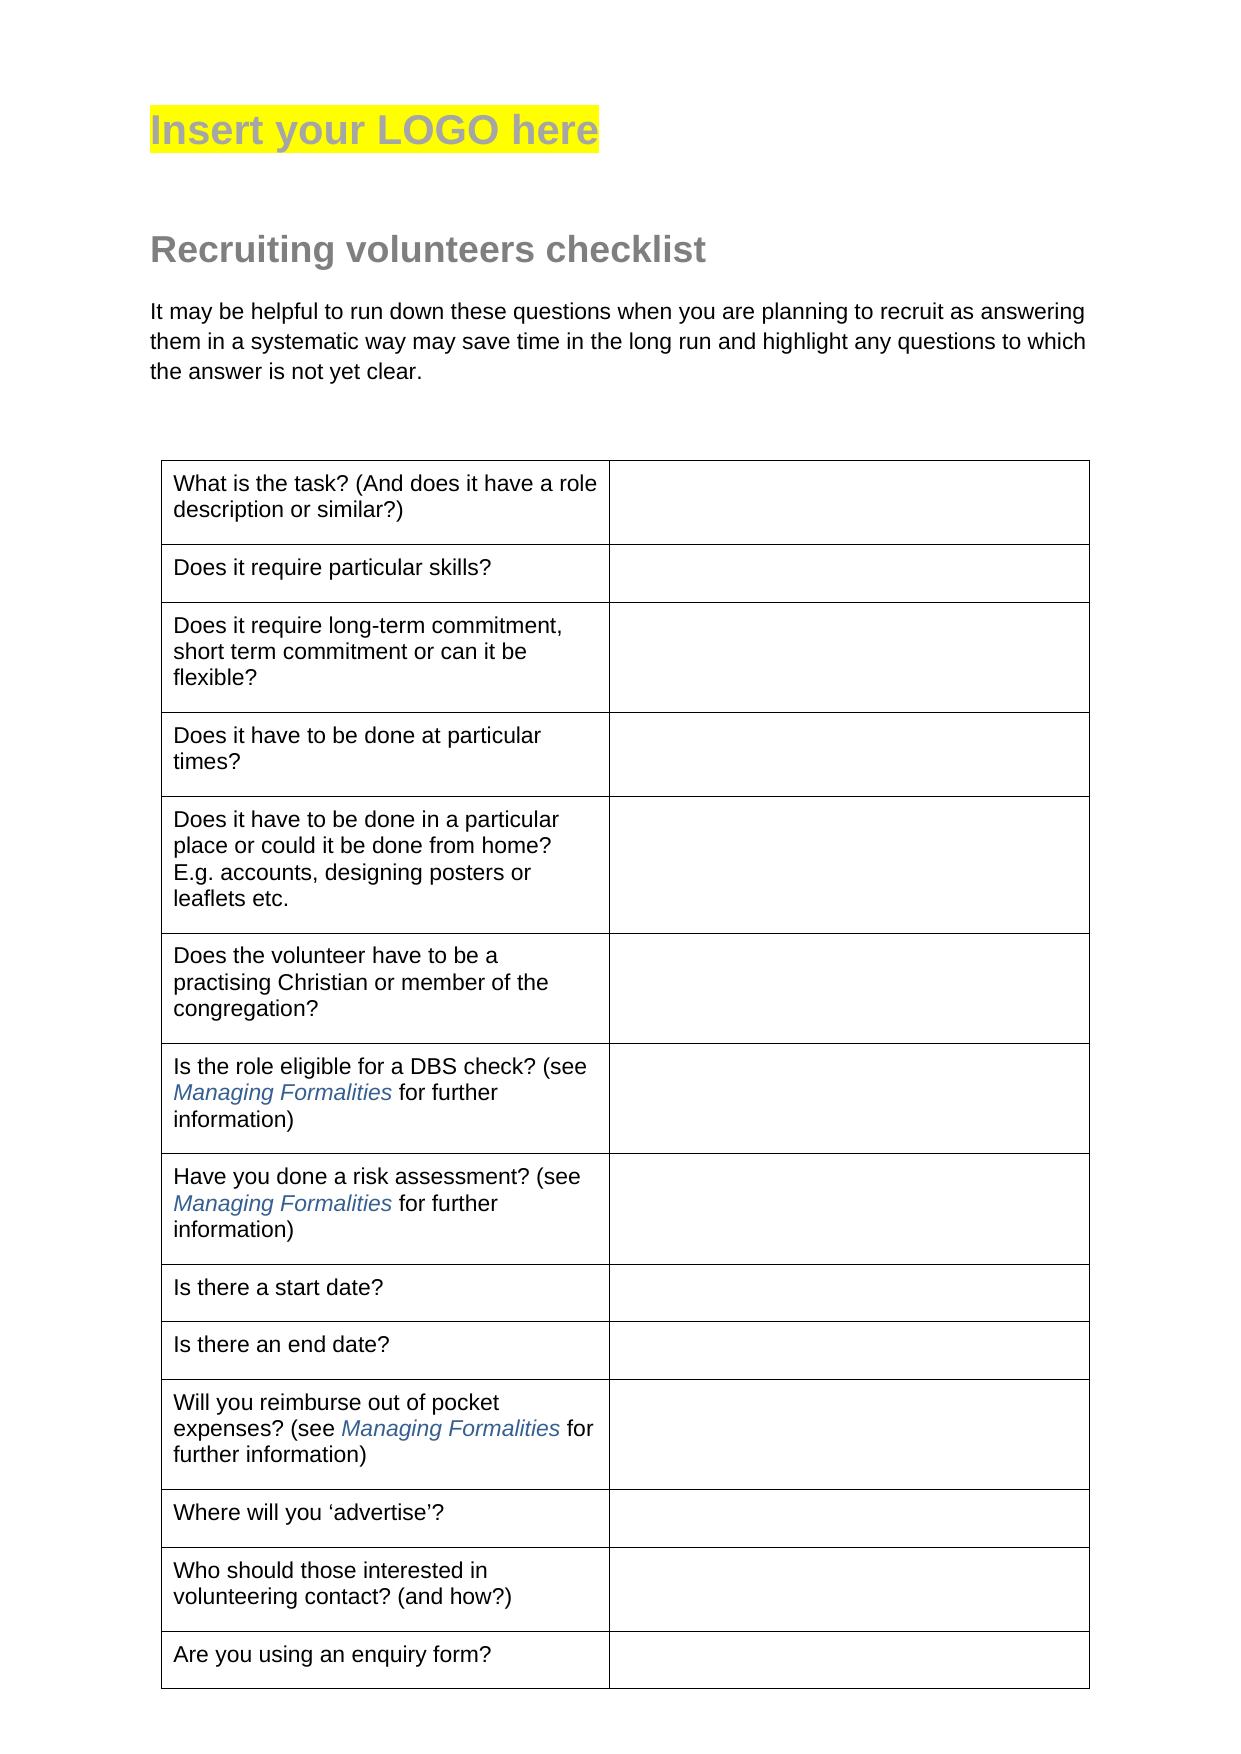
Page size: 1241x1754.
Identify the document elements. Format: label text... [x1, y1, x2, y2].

table_cell Is the role eligible for a DBS check? (see Managing Formalities for further information) [162, 1044, 609, 1153]
text It may be helpful to run down these questions when you are planning to recruit as answering them in a systematic way may save time in the long run and highlight any questions to which the answer is not yet clear. [150, 298, 1090, 384]
table_cell Does it require long-term commitment, short term commitment or can it be flexible? [162, 603, 609, 712]
table_cell Are you using an enquiry form? [162, 1632, 609, 1688]
table_cell [610, 713, 1089, 796]
table_cell [610, 1044, 1089, 1153]
table_cell [610, 1380, 1089, 1489]
table_cell Who should those interested in volunteering contact? (and how?) [162, 1548, 609, 1631]
table_cell [610, 797, 1089, 933]
table_header [610, 461, 1089, 544]
table_cell [610, 545, 1089, 602]
table_cell Does the volunteer have to be a practising Christian or member of the congregation? [162, 934, 609, 1043]
table_cell Does it have to be done in a particular place or could it be done from home? E.g. accounts, designing posters or leaflets etc. [162, 797, 609, 933]
table_cell Where will you ‘advertise’? [162, 1490, 609, 1547]
text Recruiting volunteers checklist [150, 227, 1090, 270]
table_cell [610, 603, 1089, 712]
table_cell [610, 1265, 1089, 1321]
table_cell Will you reimburse out of pocket expenses? (see Managing Formalities for further information) [162, 1380, 609, 1489]
table_cell [610, 1154, 1089, 1263]
table_cell Does it require particular skills? [162, 545, 609, 602]
table_cell [610, 1632, 1089, 1688]
table_cell [610, 1322, 1089, 1379]
table_cell Does it have to be done at particular times? [162, 713, 609, 796]
table_header What is the task? (And does it have a role description or similar?) [162, 461, 609, 544]
table_cell Is there an end date? [162, 1322, 609, 1379]
table_cell Have you done a risk assessment? (see Managing Formalities for further information) [162, 1154, 609, 1263]
table_cell [610, 1490, 1089, 1547]
table_cell [610, 1548, 1089, 1631]
table_cell [610, 934, 1089, 1043]
table_cell Is there a start date? [162, 1265, 609, 1321]
